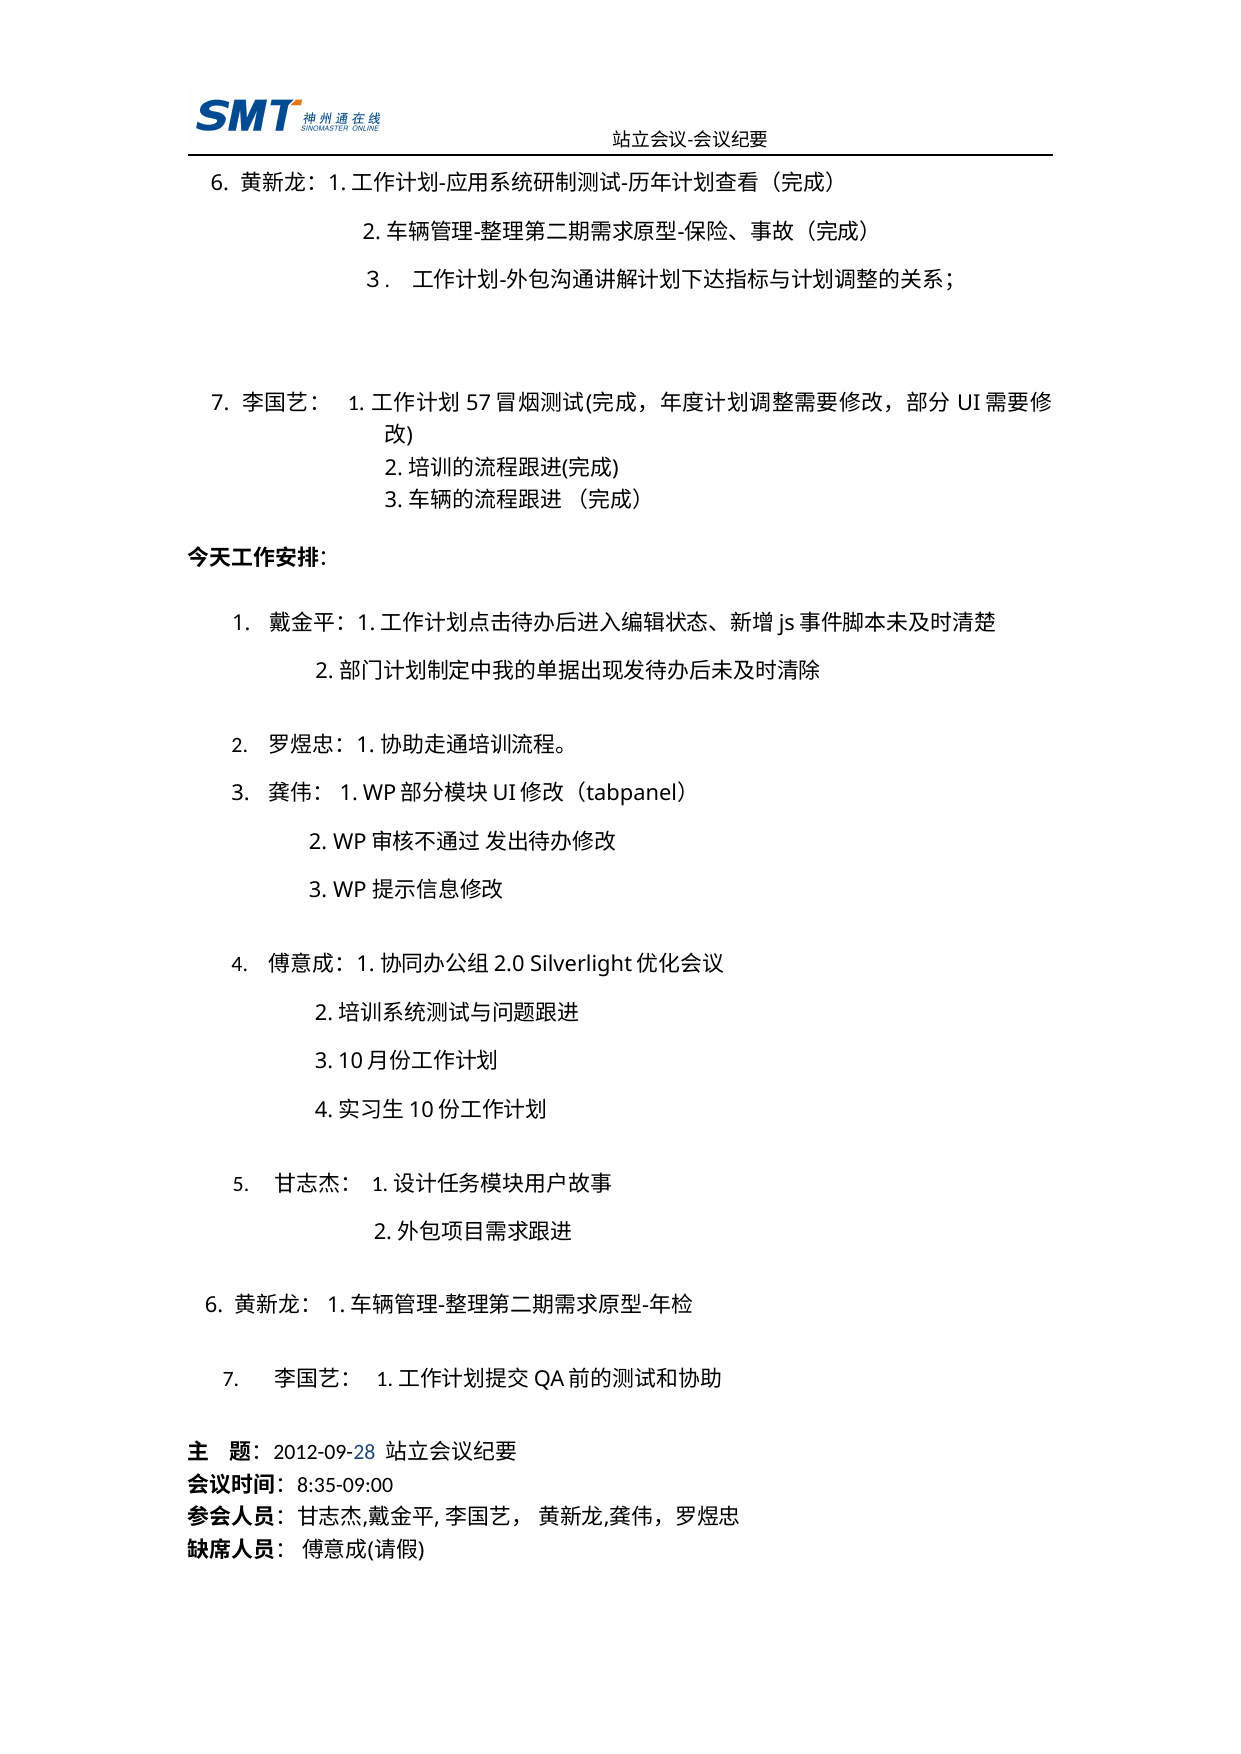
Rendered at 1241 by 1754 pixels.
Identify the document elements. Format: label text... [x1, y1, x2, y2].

text 缺席人员： 傅意成(请假) [187, 1531, 1053, 1564]
text 主 题：2012-09-28 站立会议纪要 [187, 1434, 1053, 1466]
picture [187, 88, 393, 147]
text 5. 甘志杰： 1. 设计任务模块用户故事 2. 外包项目需求跟进 [187, 1165, 1053, 1246]
list 龚伟： 1. WP部分模块UI修改（tabpanel） 2. WP审核不通过 发出待办修改 3. WP 提示信息修改 [231, 775, 1053, 905]
list 傅意成：1. 协同办公组2.0 Silverlight优化会议 2. 培训系统测试与问题跟进 3. 10月份工作计划 4. 实习生10份工作计划 [231, 946, 1053, 1124]
list 戴金平：1. 工作计划点击待办后进入编辑状态、新增js事件脚本未及时清楚 2. 部门计划制定中我的单据出现发待办后未及时清除 [232, 604, 1053, 686]
text 会议时间：8:35-09:00 [187, 1466, 1053, 1499]
text 参会人员：甘志杰,戴金平, 李国艺， 黄新龙,龚伟，罗煜忠 [187, 1499, 1053, 1531]
list 罗煜忠：1. 协助走通培训流程。 [231, 726, 1053, 759]
text 7. 李国艺： 1. 工作计划57冒烟测试(完成，年度计划调整需要修改，部分UI需要修改) 2. 培训的流程跟进(完成) 3. 车辆的流程跟进 （完成） [187, 384, 1053, 514]
text 7. 李国艺： 1. 工作计划提交QA前的测试和协助 [187, 1361, 1053, 1393]
text 6. 黄新龙： 1. 车辆管理-整理第二期需求原型-年检 [187, 1287, 1053, 1320]
text 今天工作安排： [187, 539, 1053, 572]
text 6. 黄新龙：1. 工作计划-应用系统研制测试-历年计划查看（完成） 2. 车辆管理-整理第二期需求原型-保险、事故（完成） ３. 工作计划-外包沟通讲解计划下达指标与计划调整的关系； [187, 165, 1053, 343]
